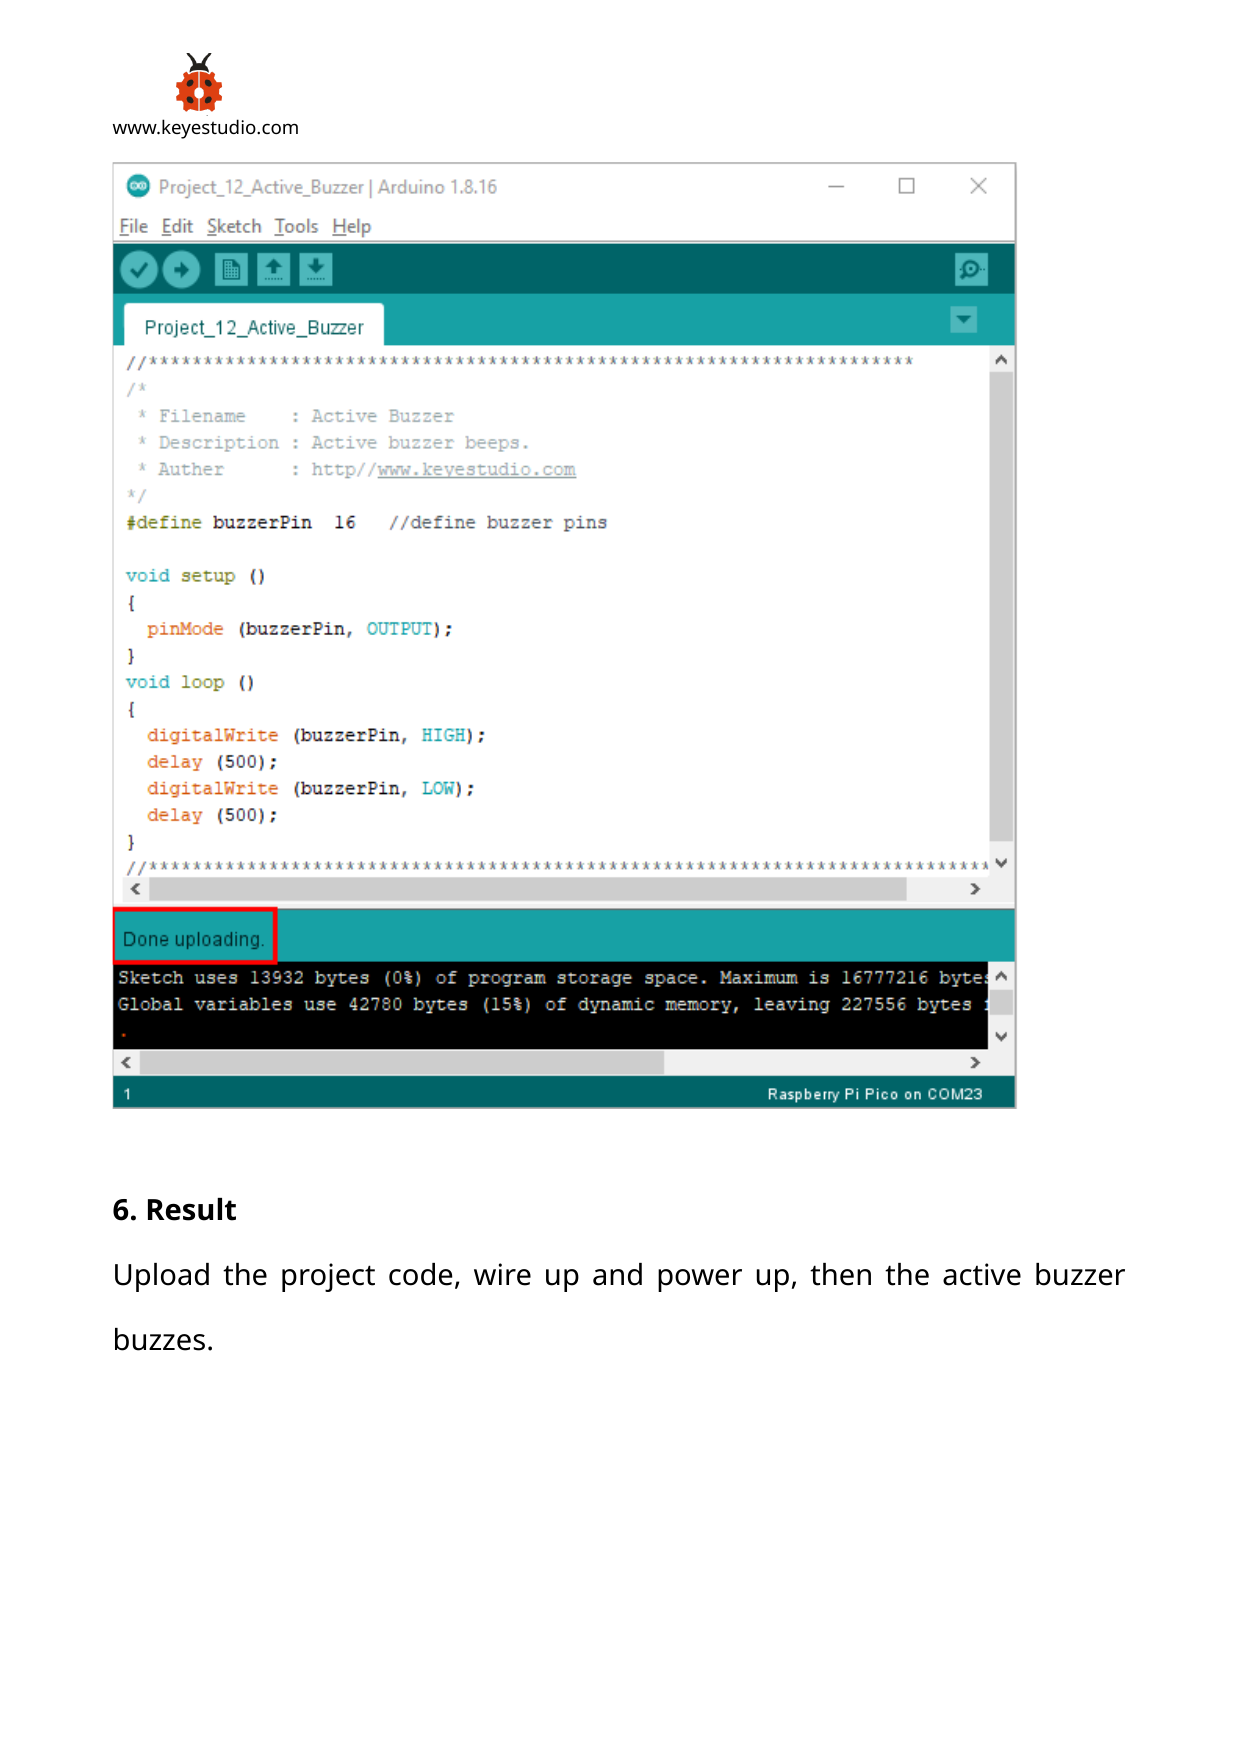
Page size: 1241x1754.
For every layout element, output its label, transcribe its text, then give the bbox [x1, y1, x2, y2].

list Result [112, 1177, 1128, 1242]
picture [164, 53, 241, 116]
list Upload the project code, wire up and power up, then the active buzzer buzzes. [112, 1242, 1128, 1372]
picture [112, 162, 1018, 1109]
